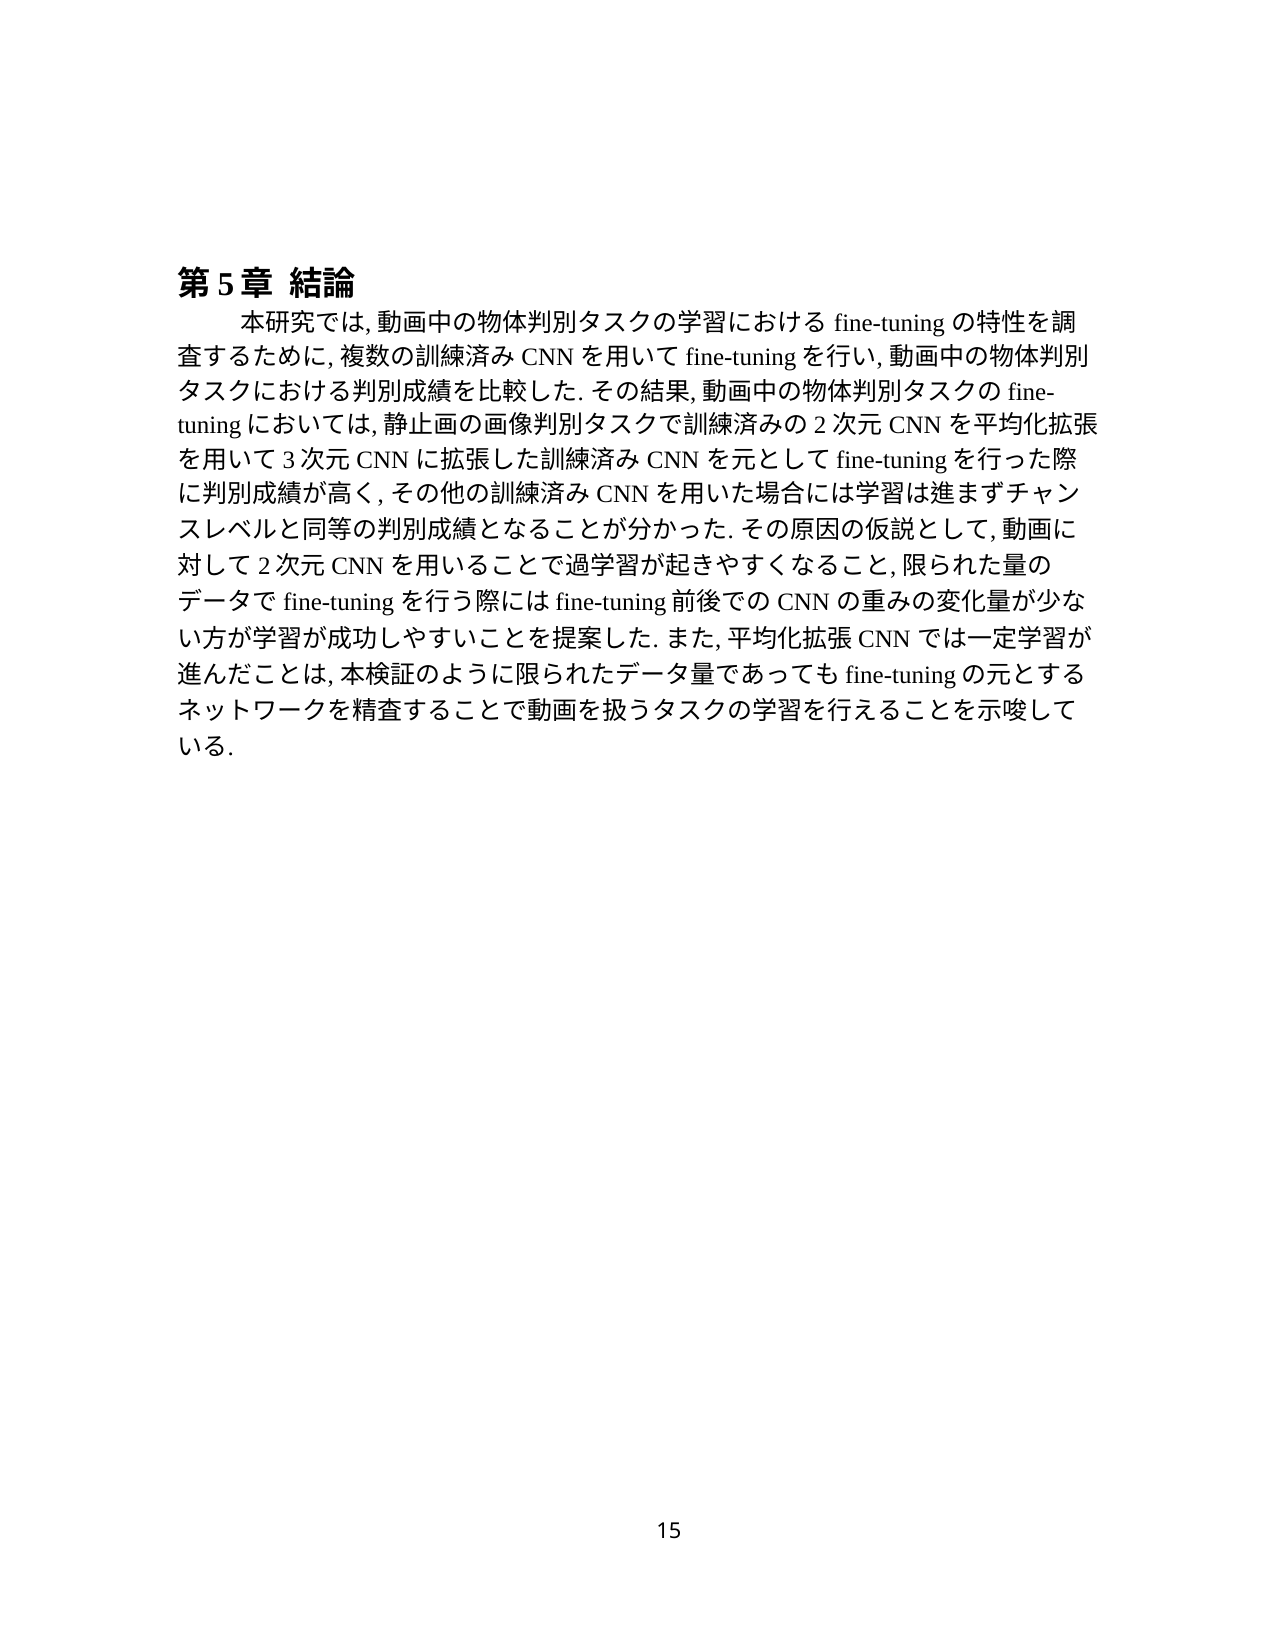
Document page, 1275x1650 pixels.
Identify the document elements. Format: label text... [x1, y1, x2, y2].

text 本研究では, 動画中の物体判別タスクの学習における fine-tuning の特性を調査するために, 複数の訓練済み CNN を用いてfine-tuningを行い, 動画中の物体判別タスクにおける判別成績を比較した. その結果, 動画中の物体判別タスクのfine-tuningにおいては, 静止画の画像判別タスクで訓練済みの2 次元 CNN を平均化拡張を用いて3次元 CNN に拡張した訓練済み CNN を元としてfine-tuningを行った際に判別成績が高く, その他の訓練済み CNN を用いた場合には学習は進まずチャンスレベルと同等の判別成績となることが分かった. その原因の仮説として, 動画に対して 2次元 CNN を用いることで過学習が起きやすくなること, 限られた量のデータで fine-tuning を行う際にはfine-tuning前後での CNN の重みの変化量が少ない方が学習が成功しやすいことを提案した. また, 平均化拡張 CNN では一定学習が進んだことは, 本検証のように限られたデータ量であってもfine-tuningの元とするネットワークを精査することで動画を扱うタスクの学習を行えることを示唆している. [177, 305, 1098, 763]
text 第5章 結論 [177, 257, 1098, 305]
